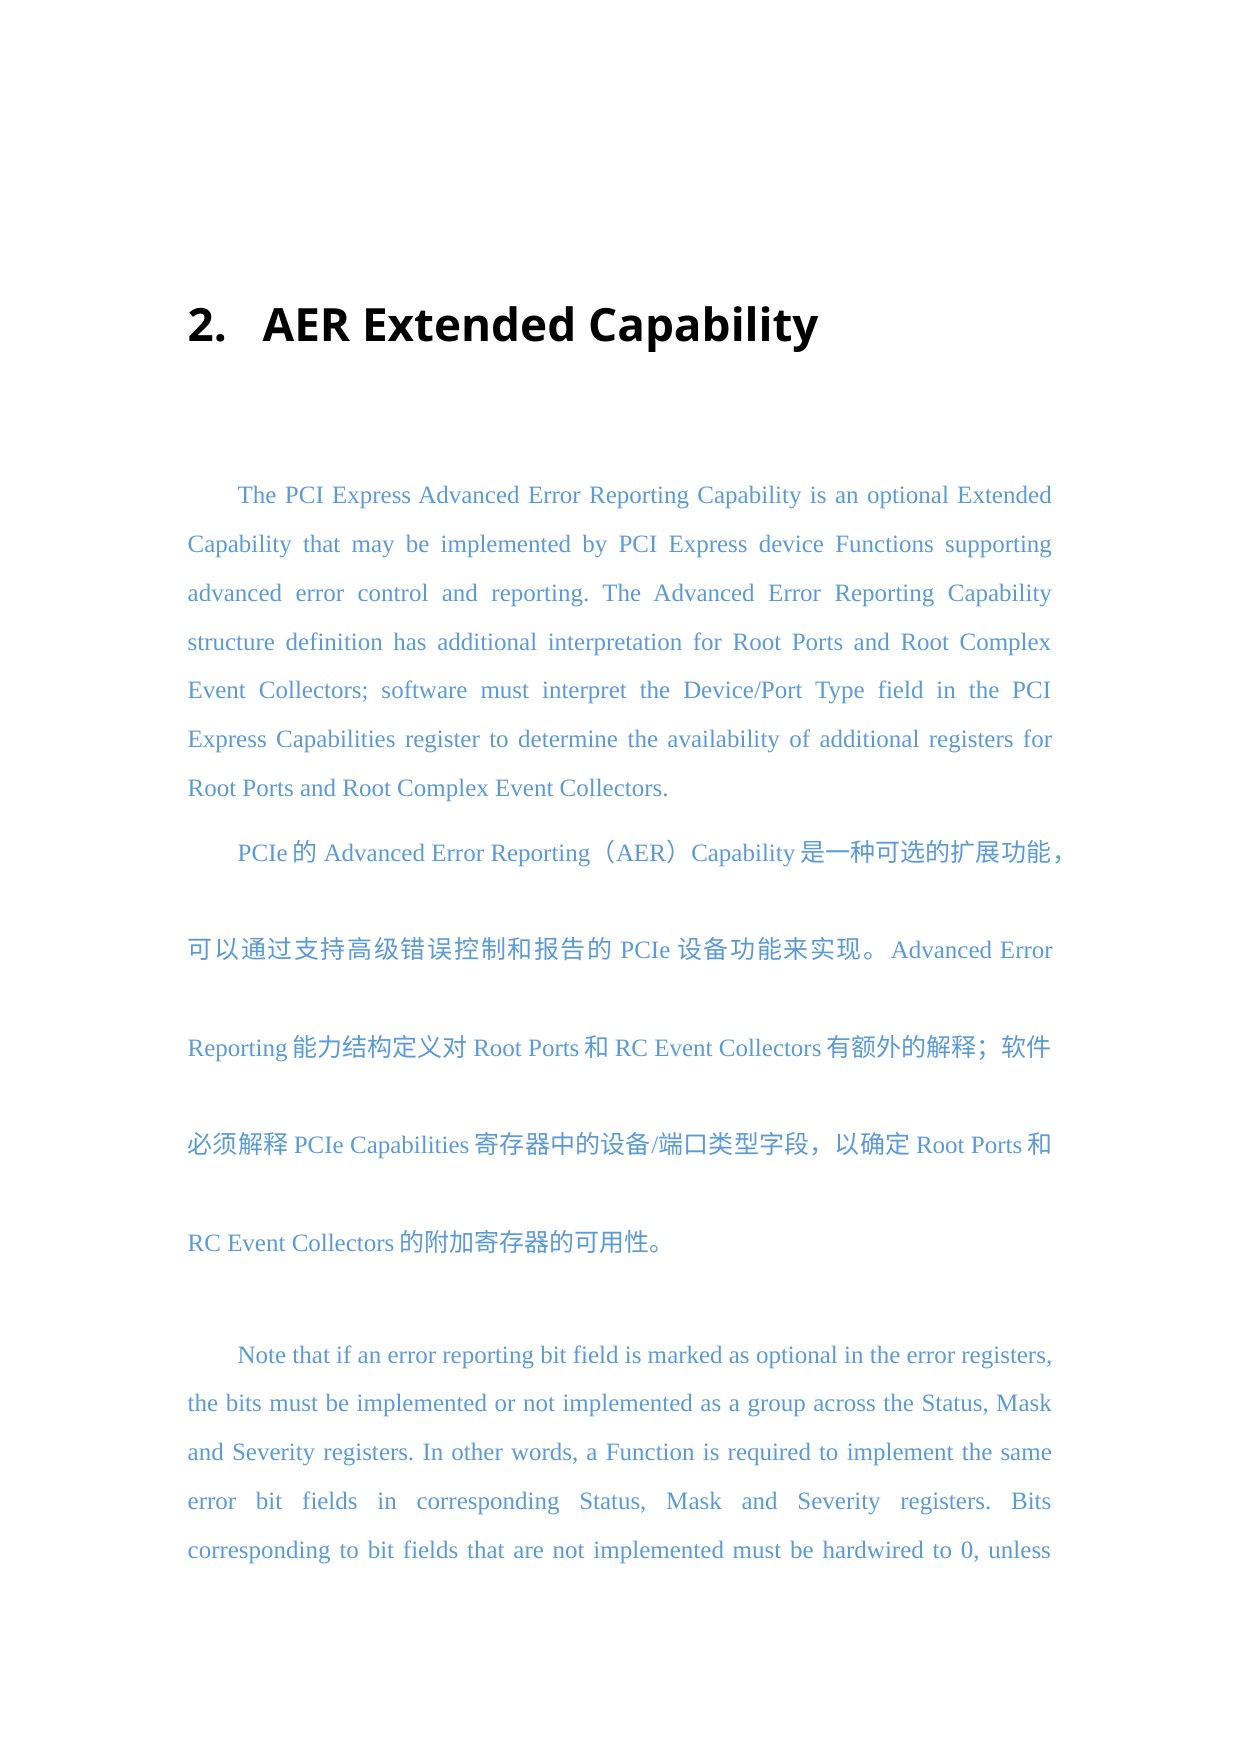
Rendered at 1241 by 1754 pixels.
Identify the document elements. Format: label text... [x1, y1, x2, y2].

text PCIe的 Advanced Error Reporting（AER）Capability是一种可选的扩展功能，可以通过支持高级错误控制和报告的PCIe设备功能来实现。Advanced Error Reporting能力结构定义对Root Ports和RC Event Collectors有额外的解释；软件必须解释PCIe Capabilities寄存器中的设备/端口类型字段，以确定Root Ports和RC Event Collectors的附加寄存器的可用性。 [187, 818, 1053, 1273]
text The PCI Express Advanced Error Reporting Capability is an optional Extended Capability that may be implemented by PCI Express device Functions supporting advanced error control and reporting. The Advanced Error Reporting Capability structure definition has additional interpretation for Root Ports and Root Complex Event Collectors; software must interpret the Device/Port Type field in the PCI Express Capabilities register to determine the availability of additional registers for Root Ports and Root Complex Event Collectors. [187, 478, 1053, 803]
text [187, 1338, 1053, 1565]
subtitle AER Extended Capability [187, 291, 1053, 356]
